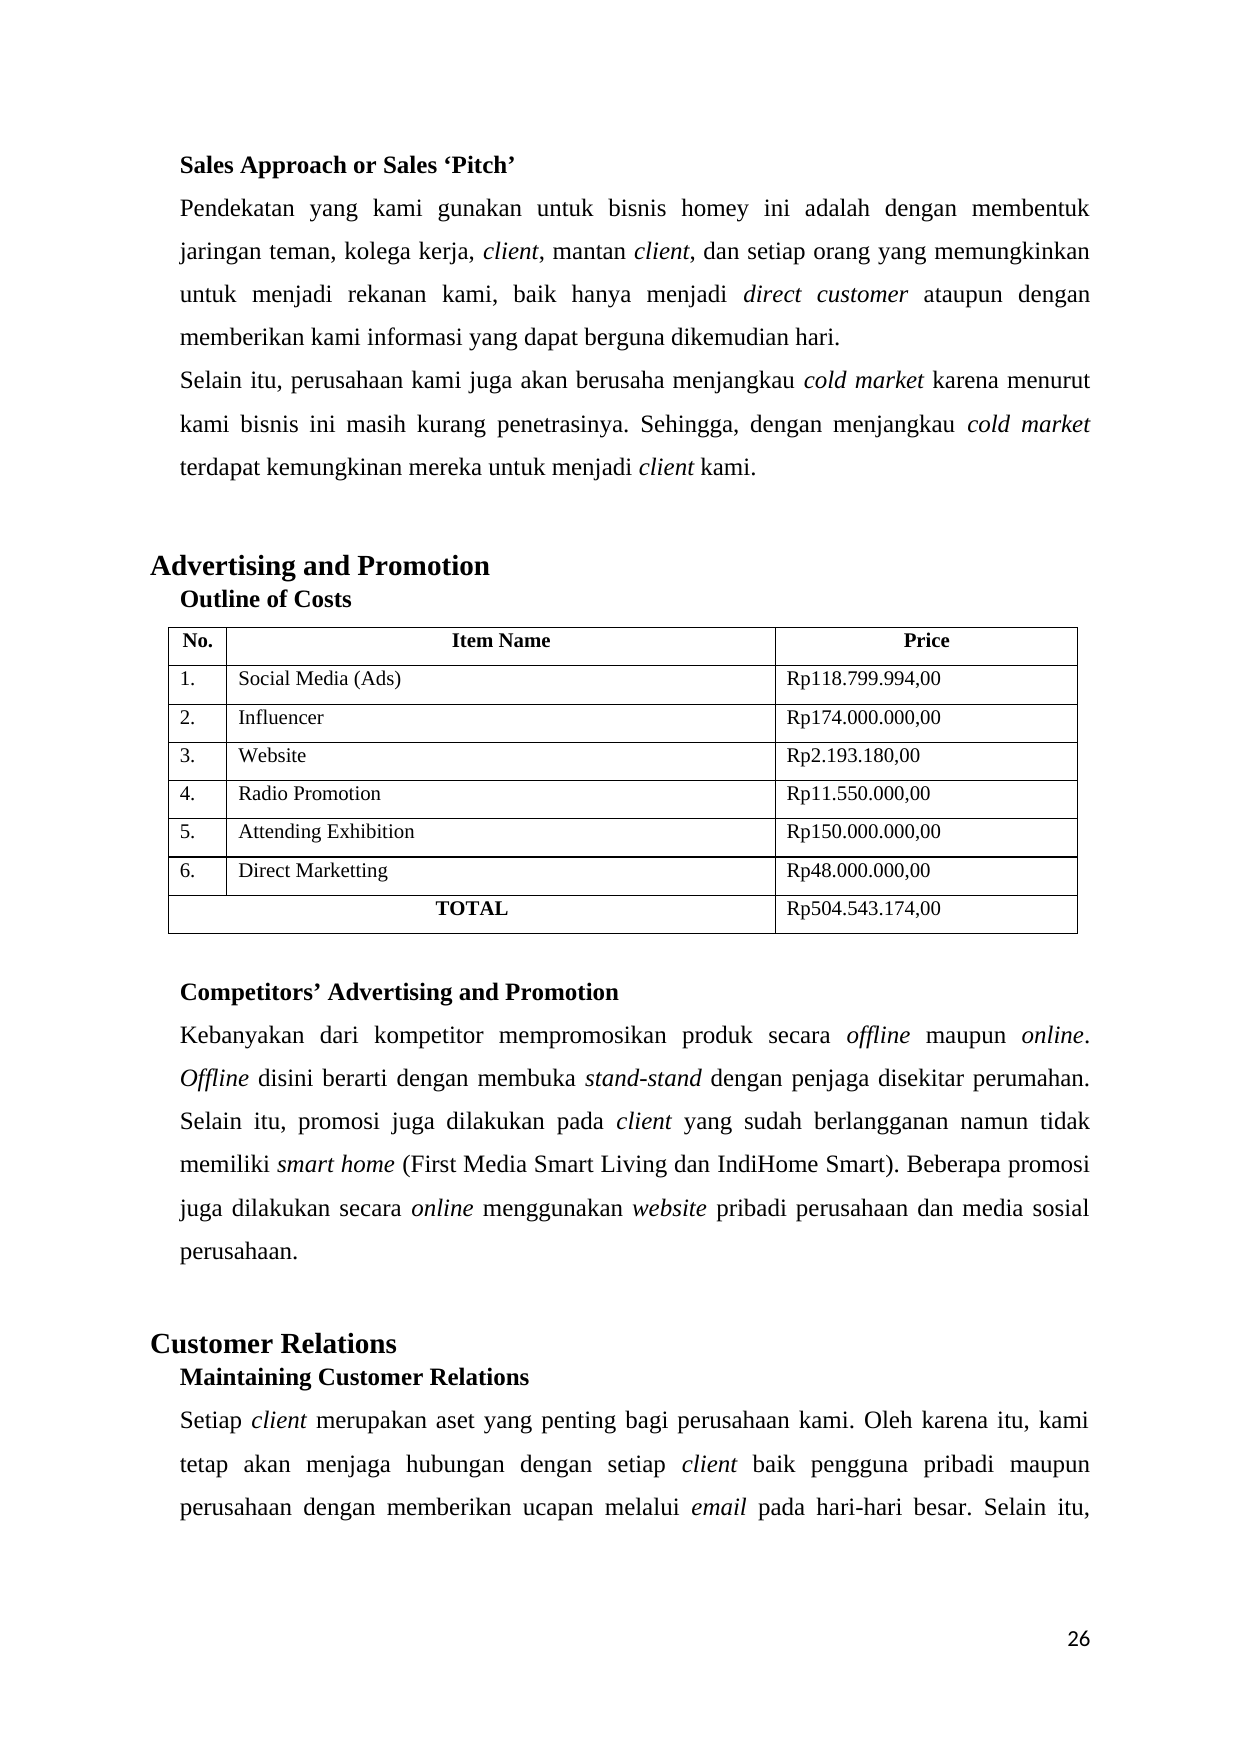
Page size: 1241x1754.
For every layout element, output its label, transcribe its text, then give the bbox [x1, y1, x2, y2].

text Outline of Costs [179, 584, 1090, 613]
table_cell Attending Exhibition [227, 819, 775, 856]
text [179, 1406, 1090, 1521]
table_cell Rp174.000.000,00 [776, 705, 1077, 742]
table_header Item Name [227, 628, 775, 665]
text Maintaining Customer Relations [179, 1362, 1090, 1391]
table_cell 2. [169, 705, 226, 742]
table_cell 1. [169, 666, 226, 703]
table_cell Rp11.550.000,00 [776, 781, 1077, 818]
table_cell 4. [169, 781, 226, 818]
text Selain itu, perusahaan kami juga akan berusaha menjangkau cold market karena menurut kami bisnis ini masih kurang penetrasinya. Sehingga, dengan menjangkau cold market terdapat kemungkinan mereka untuk menjadi client kami. [179, 366, 1090, 481]
table_cell Rp48.000.000,00 [776, 858, 1077, 895]
table_cell Direct Marketting [227, 858, 775, 895]
table_cell 3. [169, 743, 226, 780]
table_cell 5. [169, 819, 226, 856]
table_cell Rp2.193.180,00 [776, 743, 1077, 780]
text Sales Approach or Sales ‘Pitch’ [179, 150, 1090, 179]
table_cell Influencer [227, 705, 775, 742]
table_cell Rp504.543.174,00 [776, 896, 1077, 933]
table_header No. [169, 628, 226, 665]
subtitle Advertising and Promotion [150, 548, 1090, 581]
table_cell Rp118.799.994,00 [776, 666, 1077, 703]
text Pendekatan yang kami gunakan untuk bisnis homey ini adalah dengan membentuk jaringan teman, kolega kerja, client, mantan client, dan setiap orang yang memungkinkan untuk menjadi rekanan kami, baik hanya menjadi direct customer ataupun dengan memberikan kami informasi yang dapat berguna dikemudian hari. [179, 193, 1090, 351]
table_cell Rp150.000.000,00 [776, 819, 1077, 856]
table_cell Social Media (Ads) [227, 666, 775, 703]
table_cell TOTAL [169, 896, 775, 933]
text Competitors’ Advertising and Promotion [179, 977, 1090, 1006]
table_cell Website [227, 743, 775, 780]
text Kebanyakan dari kompetitor mempromosikan produk secara offline maupun online. Offline disini berarti dengan membuka stand-stand dengan penjaga disekitar perumahan. Selain itu, promosi juga dilakukan pada client yang sudah berlangganan namun tidak memiliki smart home (First Media Smart Living dan IndiHome Smart). Beberapa promosi juga dilakukan secara online menggunakan website pribadi perusahaan dan media sosial perusahaan. [179, 1020, 1090, 1264]
table_cell Radio Promotion [227, 781, 775, 818]
table_header Price [776, 628, 1077, 665]
table_cell 6. [169, 858, 226, 895]
subtitle Customer Relations [150, 1326, 1090, 1360]
